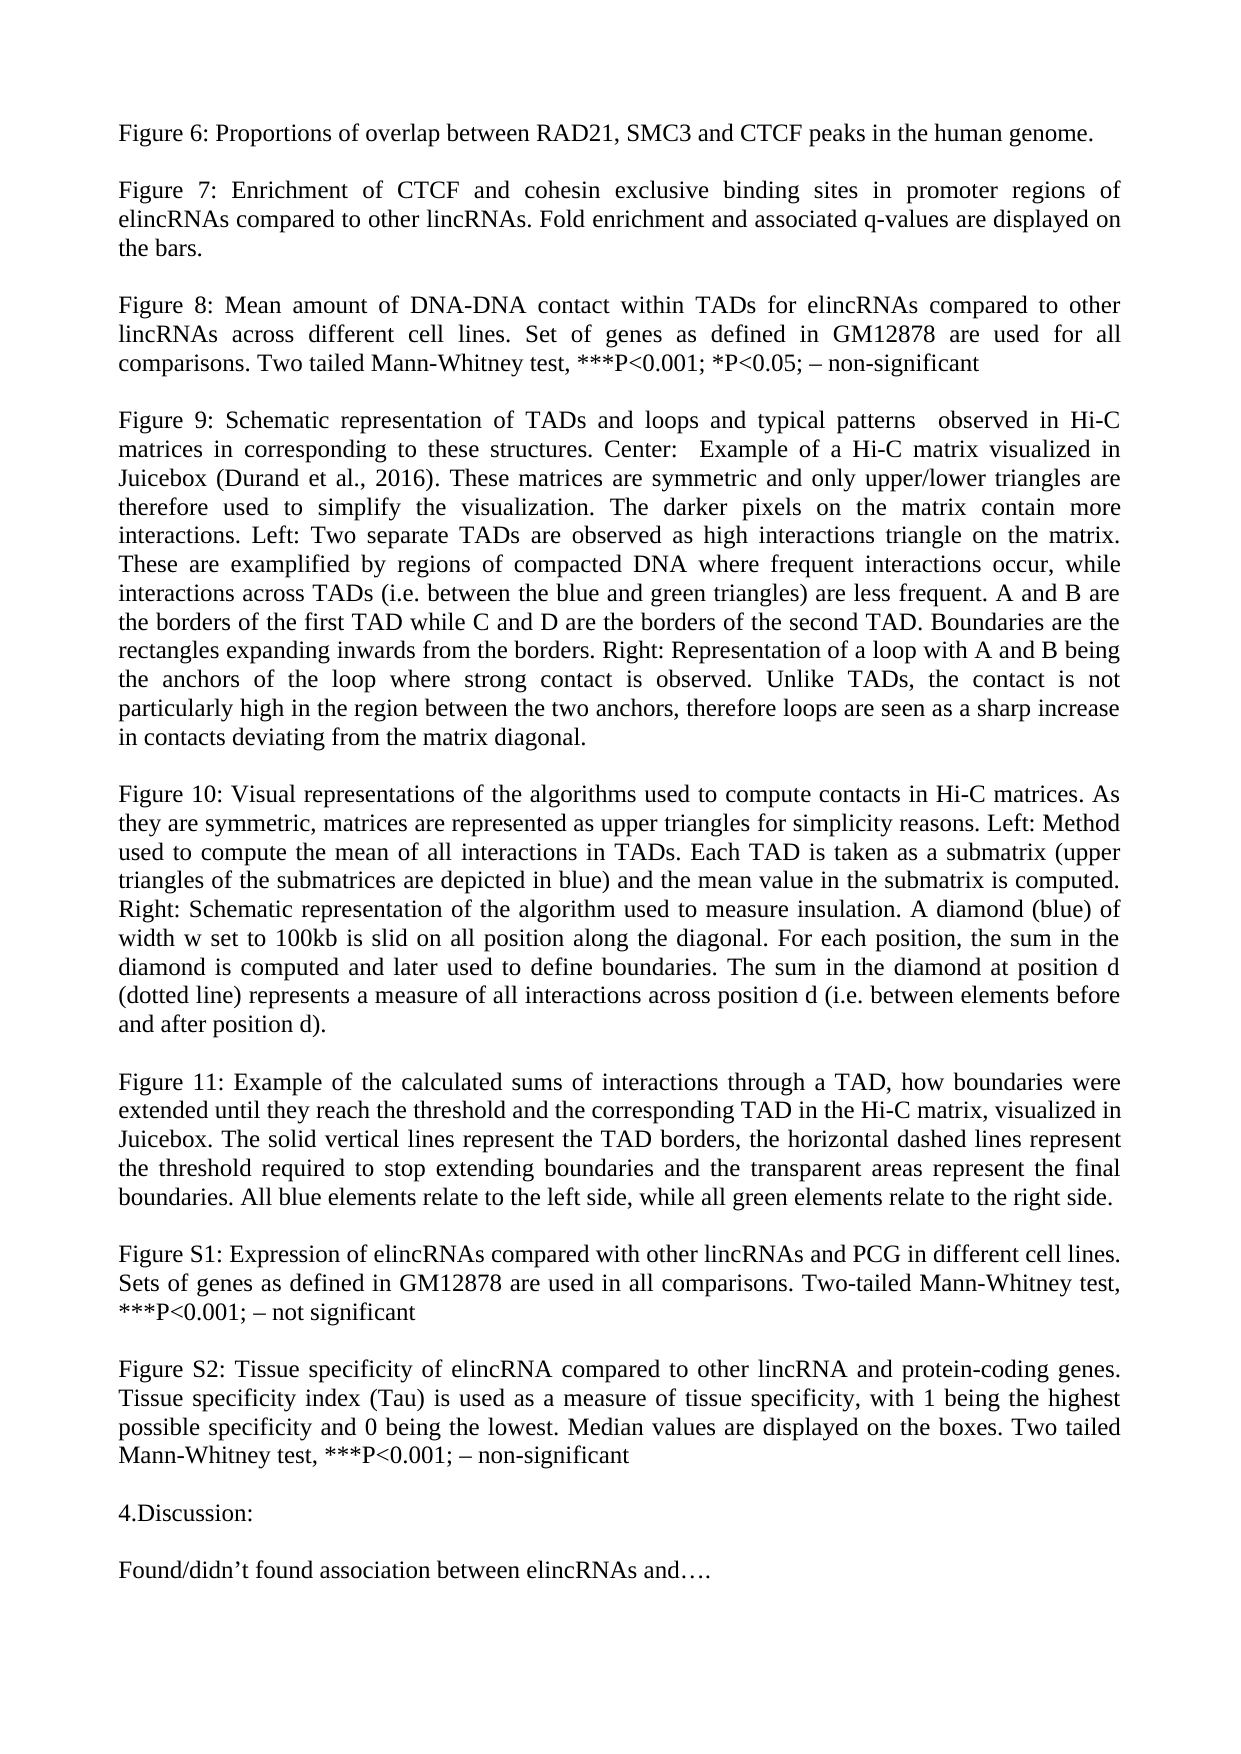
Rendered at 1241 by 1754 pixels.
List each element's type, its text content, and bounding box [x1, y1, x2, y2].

text Found/didn’t found association between elincRNAs and…. [118, 1556, 1122, 1584]
text Figure S2: Tissue specificity of elincRNA compared to other lincRNA and protein-coding genes. Tissue specificity index (Tau) is used as a measure of tissue specificity, with 1 being the highest possible specificity and 0 being the lowest. Median values are displayed on the boxes. Two tailed Mann-Whitney test, ***P<0.001; – non-significant [118, 1354, 1122, 1469]
text Figure 10: Visual representations of the algorithms used to compute contacts in Hi-C matrices. As they are symmetric, matrices are represented as upper triangles for simplicity reasons. Left: Method used to compute the mean of all interactions in TADs. Each TAD is taken as a submatrix (upper triangles of the submatrices are depicted in blue) and the mean value in the submatrix is computed. Right: Schematic representation of the algorithm used to measure insulation. A diamond (blue) of width w set to 100kb is slid on all position along the diagonal. For each position, the sum in the diamond is computed and later used to define boundaries. The sum in the diamond at position d (dotted line) represents a measure of all interactions across position d (i.e. between elements before and after position d). [118, 779, 1122, 1038]
text Figure 6: Proportions of overlap between RAD21, SMC3 and CTCF peaks in the human genome. [118, 118, 1122, 147]
text Figure 7: Enrichment of CTCF and cohesin exclusive binding sites in promoter regions of elincRNAs compared to other lincRNAs. Fold enrichment and associated q-values are displayed on the bars. [118, 176, 1122, 262]
text Figure 11: Example of the calculated sums of interactions through a TAD, how boundaries were extended until they reach the threshold and the corresponding TAD in the Hi-C matrix, visualized in Juicebox. The solid vertical lines represent the TAD borders, the horizontal dashed lines represent the threshold required to stop extending boundaries and the transparent areas represent the final boundaries. All blue elements relate to the left side, while all green elements relate to the right side. [118, 1067, 1122, 1211]
text 4.Discussion: [118, 1498, 1122, 1527]
text Figure S1: Expression of elincRNAs compared with other lincRNAs and PCG in different cell lines. Sets of genes as defined in GM12878 are used in all comparisons. Two-tailed Mann-Whitney test, ***P<0.001; – not significant [118, 1239, 1122, 1326]
text Figure 8: Mean amount of DNA-DNA contact within TADs for elincRNAs compared to other lincRNAs across different cell lines. Set of genes as defined in GM12878 are used for all comparisons. Two tailed Mann-Whitney test, ***P<0.001; *P<0.05; – non-significant [118, 291, 1122, 377]
text Figure 9: Schematic representation of TADs and loops and typical patterns observed in Hi-C matrices in corresponding to these structures. Center: Example of a Hi-C matrix visualized in Juicebox (Durand et al., 2016)⁠. These matrices are symmetric and only upper/lower triangles are therefore used to simplify the visualization. The darker pixels on the matrix contain more interactions. Left: Two separate TADs are observed as high interactions triangle on the matrix. These are examplified by regions of compacted DNA where frequent interactions occur, while interactions across TADs (i.e. between the blue and green triangles) are less frequent. A and B are the borders of the first TAD while C and D are the borders of the second TAD. Boundaries are the rectangles expanding inwards from the borders. Right: Representation of a loop with A and B being the anchors of the loop where strong contact is observed. Unlike TADs, the contact is not particularly high in the region between the two anchors, therefore loops are seen as a sharp increase in contacts deviating from the matrix diagonal. [118, 406, 1122, 751]
